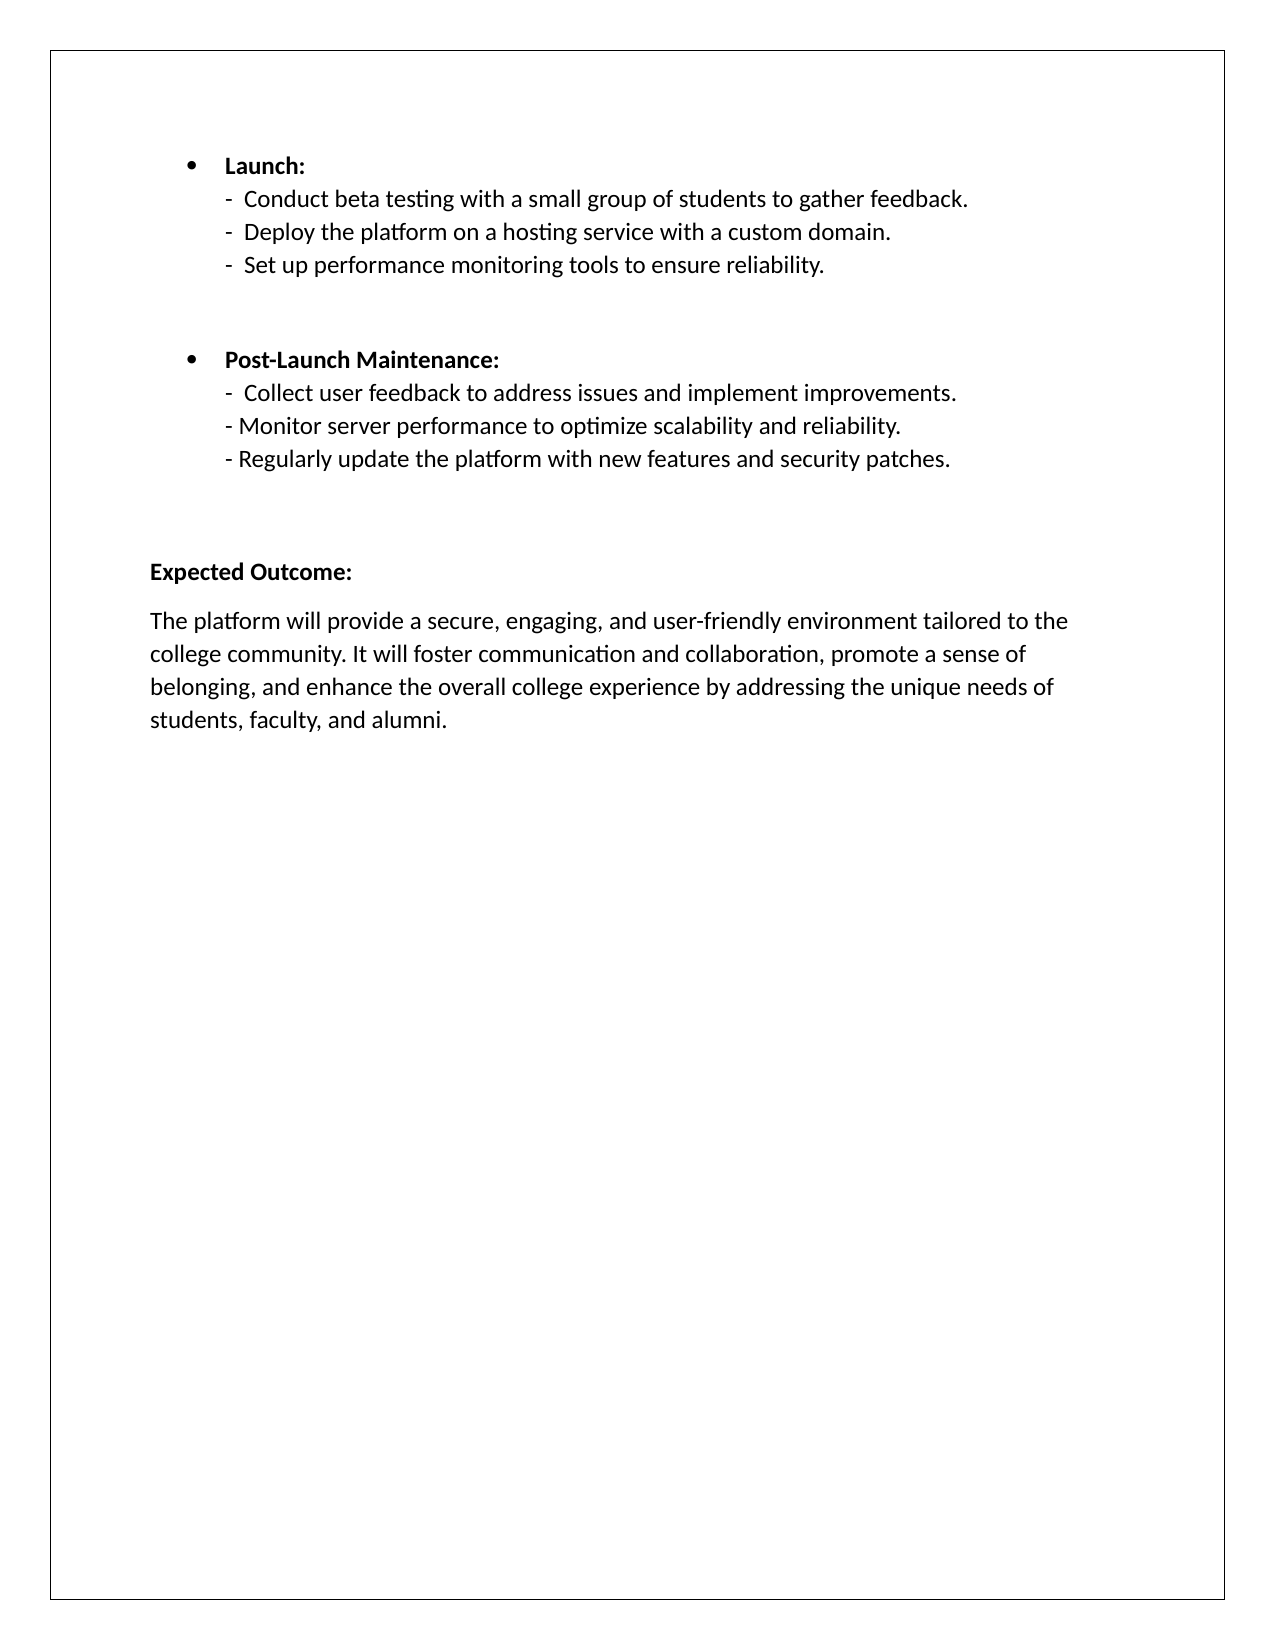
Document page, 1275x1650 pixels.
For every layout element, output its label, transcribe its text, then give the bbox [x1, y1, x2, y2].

list Post-Launch Maintenance: - Collect user feedback to address issues and implement improvements. - Monitor server performance to optimize scalability and reliability. - Regularly update the platform with new features and security patches. [187, 344, 1125, 537]
list Launch: - Conduct beta testing with a small group of students to gather feedback. - Deploy the platform on a hosting service with a custom domain. - Set up performance monitoring tools to ensure reliability. [187, 150, 1125, 342]
text Expected Outcome: [150, 556, 1125, 586]
text The platform will provide a secure, engaging, and user-friendly environment tailored to the college community. It will foster communication and collaboration, promote a sense of belonging, and enhance the overall college experience by addressing the unique needs of students, faculty, and alumni. [150, 605, 1125, 735]
